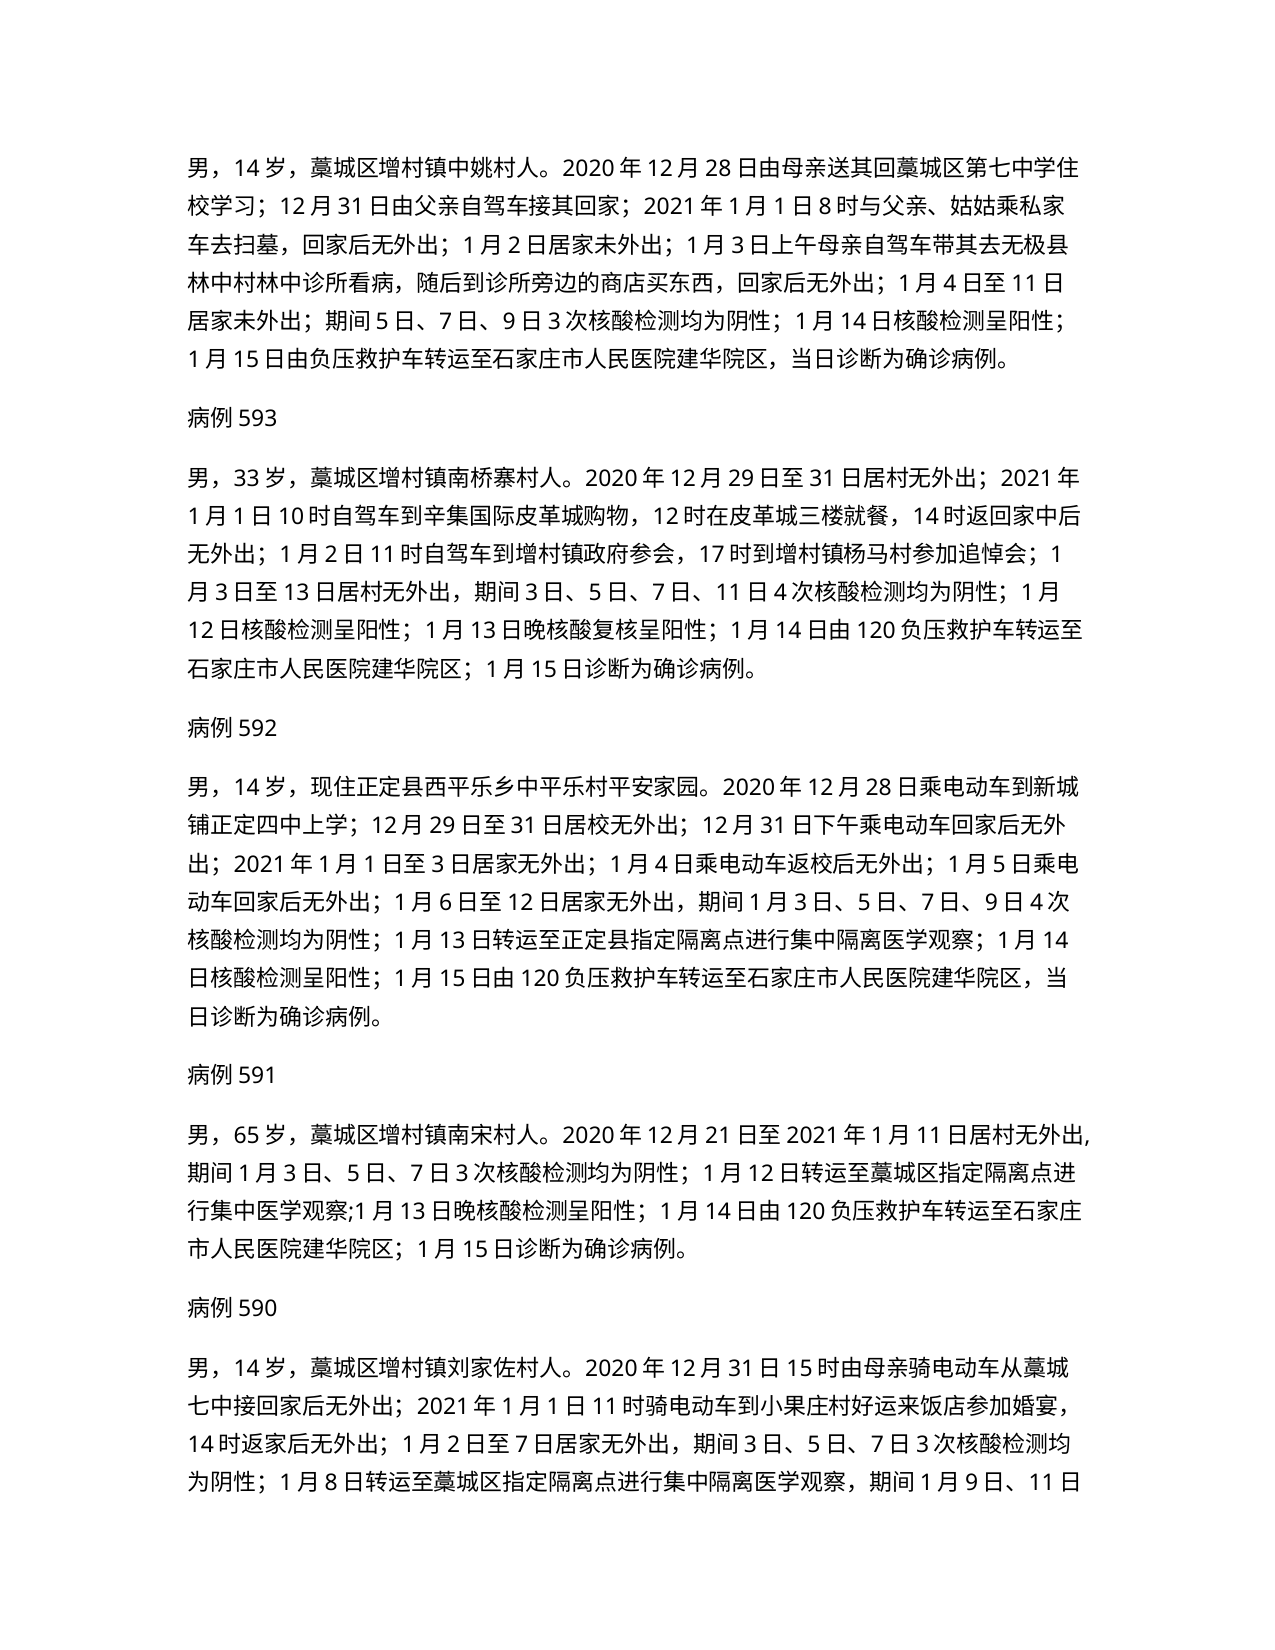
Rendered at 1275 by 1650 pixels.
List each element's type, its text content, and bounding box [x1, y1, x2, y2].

text 男，14岁，藁城区增村镇中姚村人。2020年12月28日由母亲送其回藁城区第七中学住校学习；12月31日由父亲自驾车接其回家；2021年1月1日8时与父亲、姑姑乘私家车去扫墓，回家后无外出；1月2日居家未外出；1月3日上午母亲自驾车带其去无极县林中村林中诊所看病，随后到诊所旁边的商店买东西，回家后无外出；1月4日至11日居家未外出；期间5日、7日、9日3次核酸检测均为阴性；1月14日核酸检测呈阳性；1月15日由负压救护车转运至石家庄市人民医院建华院区，当日诊断为确诊病例。 [187, 150, 1087, 374]
text 病例590 [187, 1290, 1087, 1324]
text 男，65岁，藁城区增村镇南宋村人。2020年12月21日至2021年1月11日居村无外出,期间1月3日、5日、7日3次核酸检测均为阴性；1月12日转运至藁城区指定隔离点进行集中医学观察;1月13日晚核酸检测呈阳性；1月14日由120负压救护车转运至石家庄市人民医院建华院区；1月15日诊断为确诊病例。 [187, 1116, 1087, 1264]
text 病例592 [187, 710, 1087, 743]
text 病例591 [187, 1057, 1087, 1091]
text 男，14岁，现住正定县西平乐乡中平乐村平安家园。2020年12月28日乘电动车到新城铺正定四中上学；12月29日至31日居校无外出；12月31日下午乘电动车回家后无外出；2021年1月1日至3日居家无外出；1月4日乘电动车返校后无外出；1月5日乘电动车回家后无外出；1月6日至12日居家无外出，期间1月3日、5日、7日、9日4次核酸检测均为阴性；1月13日转运至正定县指定隔离点进行集中隔离医学观察；1月14日核酸检测呈阳性；1月15日由120负压救护车转运至石家庄市人民医院建华院区，当日诊断为确诊病例。 [187, 769, 1087, 1032]
text 病例593 [187, 400, 1087, 434]
text 男，33岁，藁城区增村镇南桥寨村人。2020年12月29日至31日居村无外出；2021年1月1日10时自驾车到辛集国际皮革城购物，12时在皮革城三楼就餐，14时返回家中后无外出；1月2日11时自驾车到增村镇政府参会，17时到增村镇杨马村参加追悼会；1月3日至13日居村无外出，期间3日、5日、7日、11日4次核酸检测均为阴性；1月12日核酸检测呈阳性；1月13日晚核酸复核呈阳性；1月14日由120负压救护车转运至石家庄市人民医院建华院区；1月15日诊断为确诊病例。 [187, 459, 1087, 684]
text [187, 1349, 1087, 1497]
